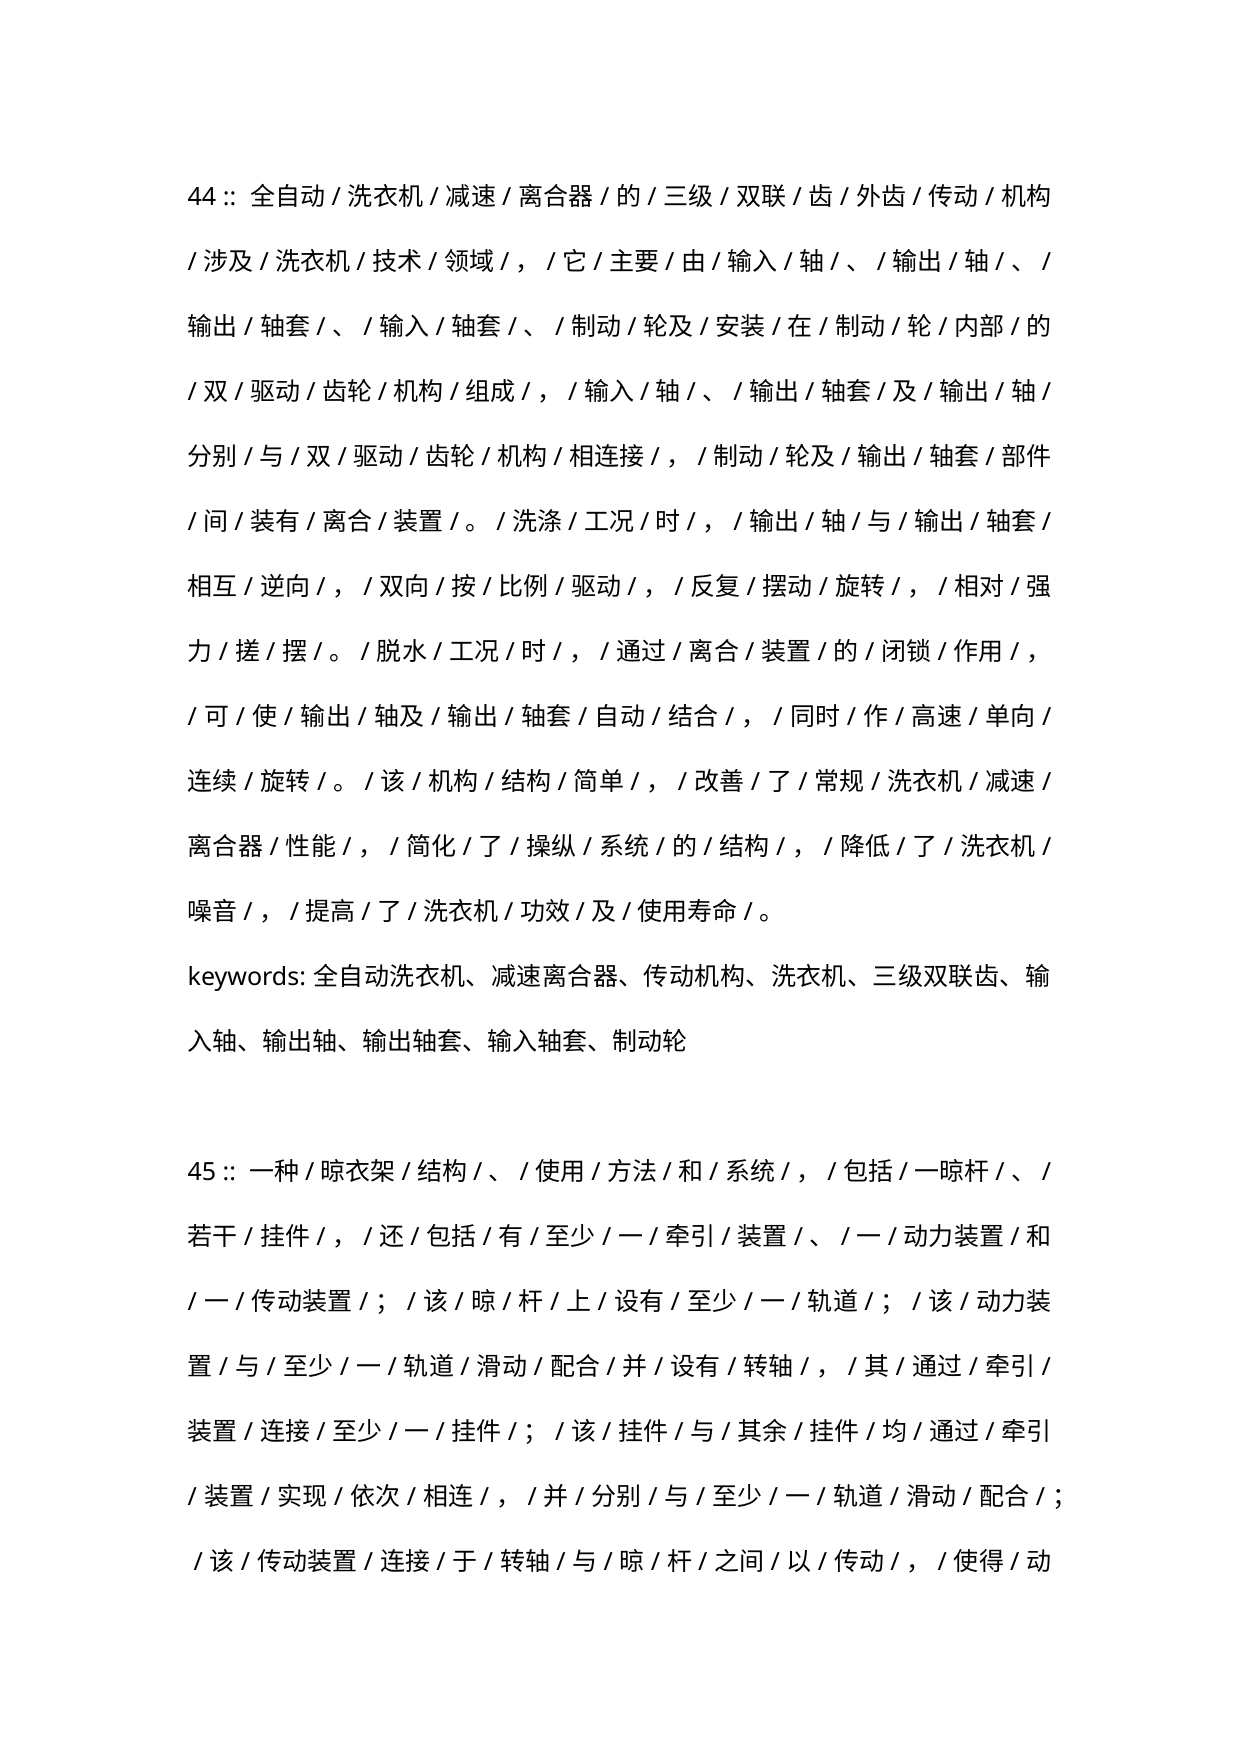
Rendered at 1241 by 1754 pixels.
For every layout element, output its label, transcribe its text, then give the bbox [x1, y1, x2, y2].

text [187, 1137, 1053, 1592]
text keywords: 全自动洗衣机、减速离合器、传动机构、洗衣机、三级双联齿、输入轴、输出轴、输出轴套、输入轴套、制动轮 [187, 942, 1053, 1072]
text 44 :: 全自动 / 洗衣机 / 减速 / 离合器 / 的 / 三级 / 双联 / 齿 / 外齿 / 传动 / 机构 / 涉及 / 洗衣机 / 技术 / 领域 / ， / 它 / 主要 / 由 / 输入 / 轴 / 、 / 输出 / 轴 / 、 / 输出 / 轴套 / 、 / 输入 / 轴套 / 、 / 制动 / 轮及 / 安装 / 在 / 制动 / 轮 / 内部 / 的 / 双 / 驱动 / 齿轮 / 机构 / 组成 / ， / 输入 / 轴 / 、 / 输出 / 轴套 / 及 / 输出 / 轴 / 分别 / 与 / 双 / 驱动 / 齿轮 / 机构 / 相连接 / ， / 制动 / 轮及 / 输出 / 轴套 / 部件 / 间 / 装有 / 离合 / 装置 / 。 / 洗涤 / 工况 / 时 / ， / 输出 / 轴 / 与 / 输出 / 轴套 / 相互 / 逆向 / ， / 双向 / 按 / 比例 / 驱动 / ， / 反复 / 摆动 / 旋转 / ， / 相对 / 强力 / 搓 / 摆 / 。 / 脱水 / 工况 / 时 / ， / 通过 / 离合 / 装置 / 的 / 闭锁 / 作用 / ， / 可 / 使 / 输出 / 轴及 / 输出 / 轴套 / 自动 / 结合 / ， / 同时 / 作 / 高速 / 单向 / 连续 / 旋转 / 。 / 该 / 机构 / 结构 / 简单 / ， / 改善 / 了 / 常规 / 洗衣机 / 减速 / 离合器 / 性能 / ， / 简化 / 了 / 操纵 / 系统 / 的 / 结构 / ， / 降低 / 了 / 洗衣机 / 噪音 / ， / 提高 / 了 / 洗衣机 / 功效 / 及 / 使用寿命 / 。 [187, 162, 1053, 942]
